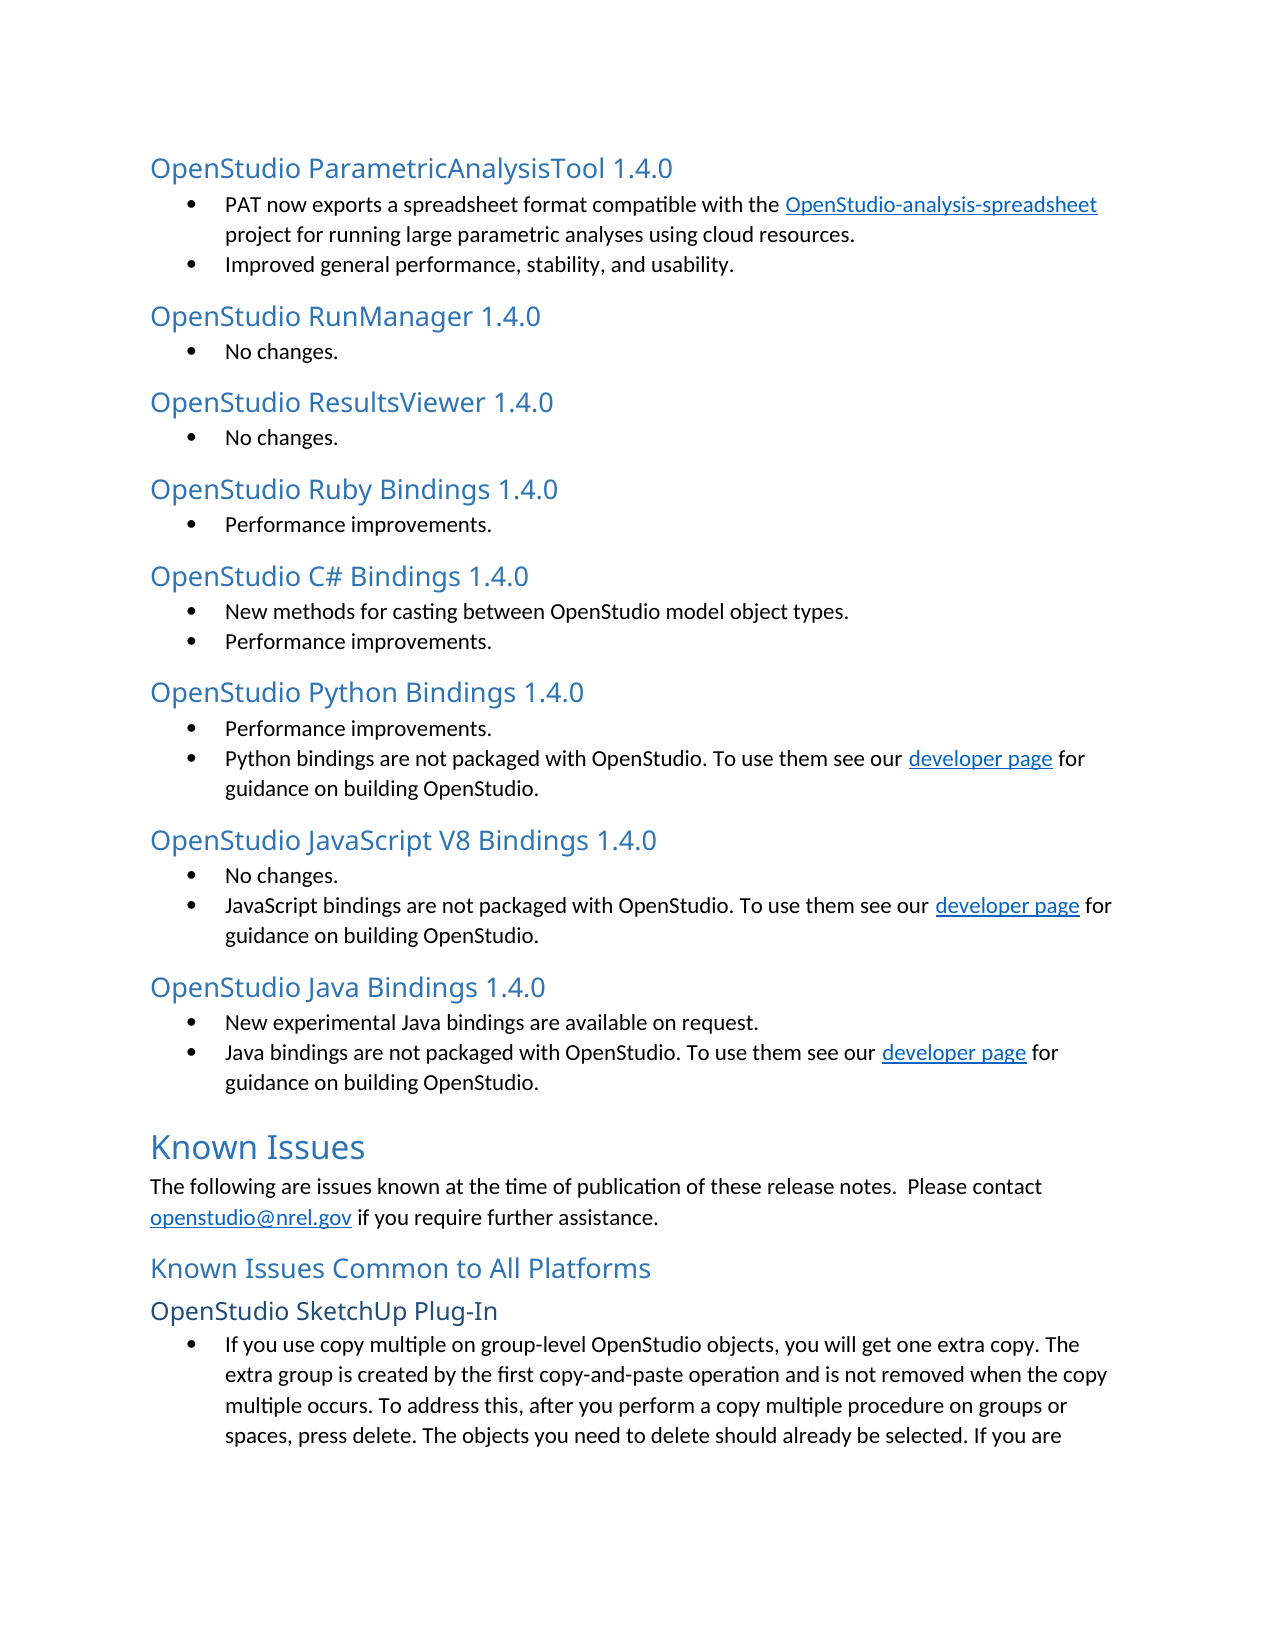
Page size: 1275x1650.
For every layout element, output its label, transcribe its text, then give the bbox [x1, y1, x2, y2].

subtitle OpenStudio C# Bindings 1.4.0 [150, 557, 1125, 594]
list No changes. [187, 423, 1125, 452]
list Performance improvements. [187, 627, 1125, 655]
list New methods for casting between OpenStudio model object types. [187, 597, 1125, 625]
subtitle OpenStudio JavaScript V8 Bindings 1.4.0 [150, 821, 1125, 858]
list No changes. [187, 861, 1125, 889]
list Improved general performance, stability, and usability. [187, 250, 1125, 278]
subtitle OpenStudio Python Bindings 1.4.0 [150, 674, 1125, 711]
subtitle Known Issues Common to All Platforms [150, 1249, 1125, 1286]
text The following are issues known at the time of publication of these release notes. Please contact openstudio@nrel.gov if you require further assistance. [150, 1172, 1125, 1231]
list New experimental Java bindings are available on request. [187, 1008, 1125, 1036]
list PAT now exports a spreadsheet format compatible with the OpenStudio-analysis-spreadsheet project for running large parametric analyses using cloud resources. [187, 190, 1125, 248]
subtitle OpenStudio ParametricAnalysisTool 1.4.0 [150, 150, 1125, 187]
subtitle OpenStudio Ruby Bindings 1.4.0 [150, 470, 1125, 507]
list Python bindings are not packaged with OpenStudio. To use them see our developer page for guidance on building OpenStudio. [187, 744, 1125, 802]
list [187, 1330, 1125, 1449]
subtitle OpenStudio Java Bindings 1.4.0 [150, 968, 1125, 1005]
list Performance improvements. [187, 510, 1125, 538]
subtitle OpenStudio ResultsViewer 1.4.0 [150, 384, 1125, 421]
list Performance improvements. [187, 714, 1125, 742]
subtitle Known Issues [150, 1123, 1125, 1169]
subtitle OpenStudio SketchUp Plug-In [150, 1293, 1125, 1328]
list No changes. [187, 337, 1125, 365]
list Java bindings are not packaged with OpenStudio. To use them see our developer page for guidance on building OpenStudio. [187, 1038, 1125, 1096]
subtitle OpenStudio RunManager 1.4.0 [150, 297, 1125, 334]
list JavaScript bindings are not packaged with OpenStudio. To use them see our developer page for guidance on building OpenStudio. [187, 891, 1125, 949]
